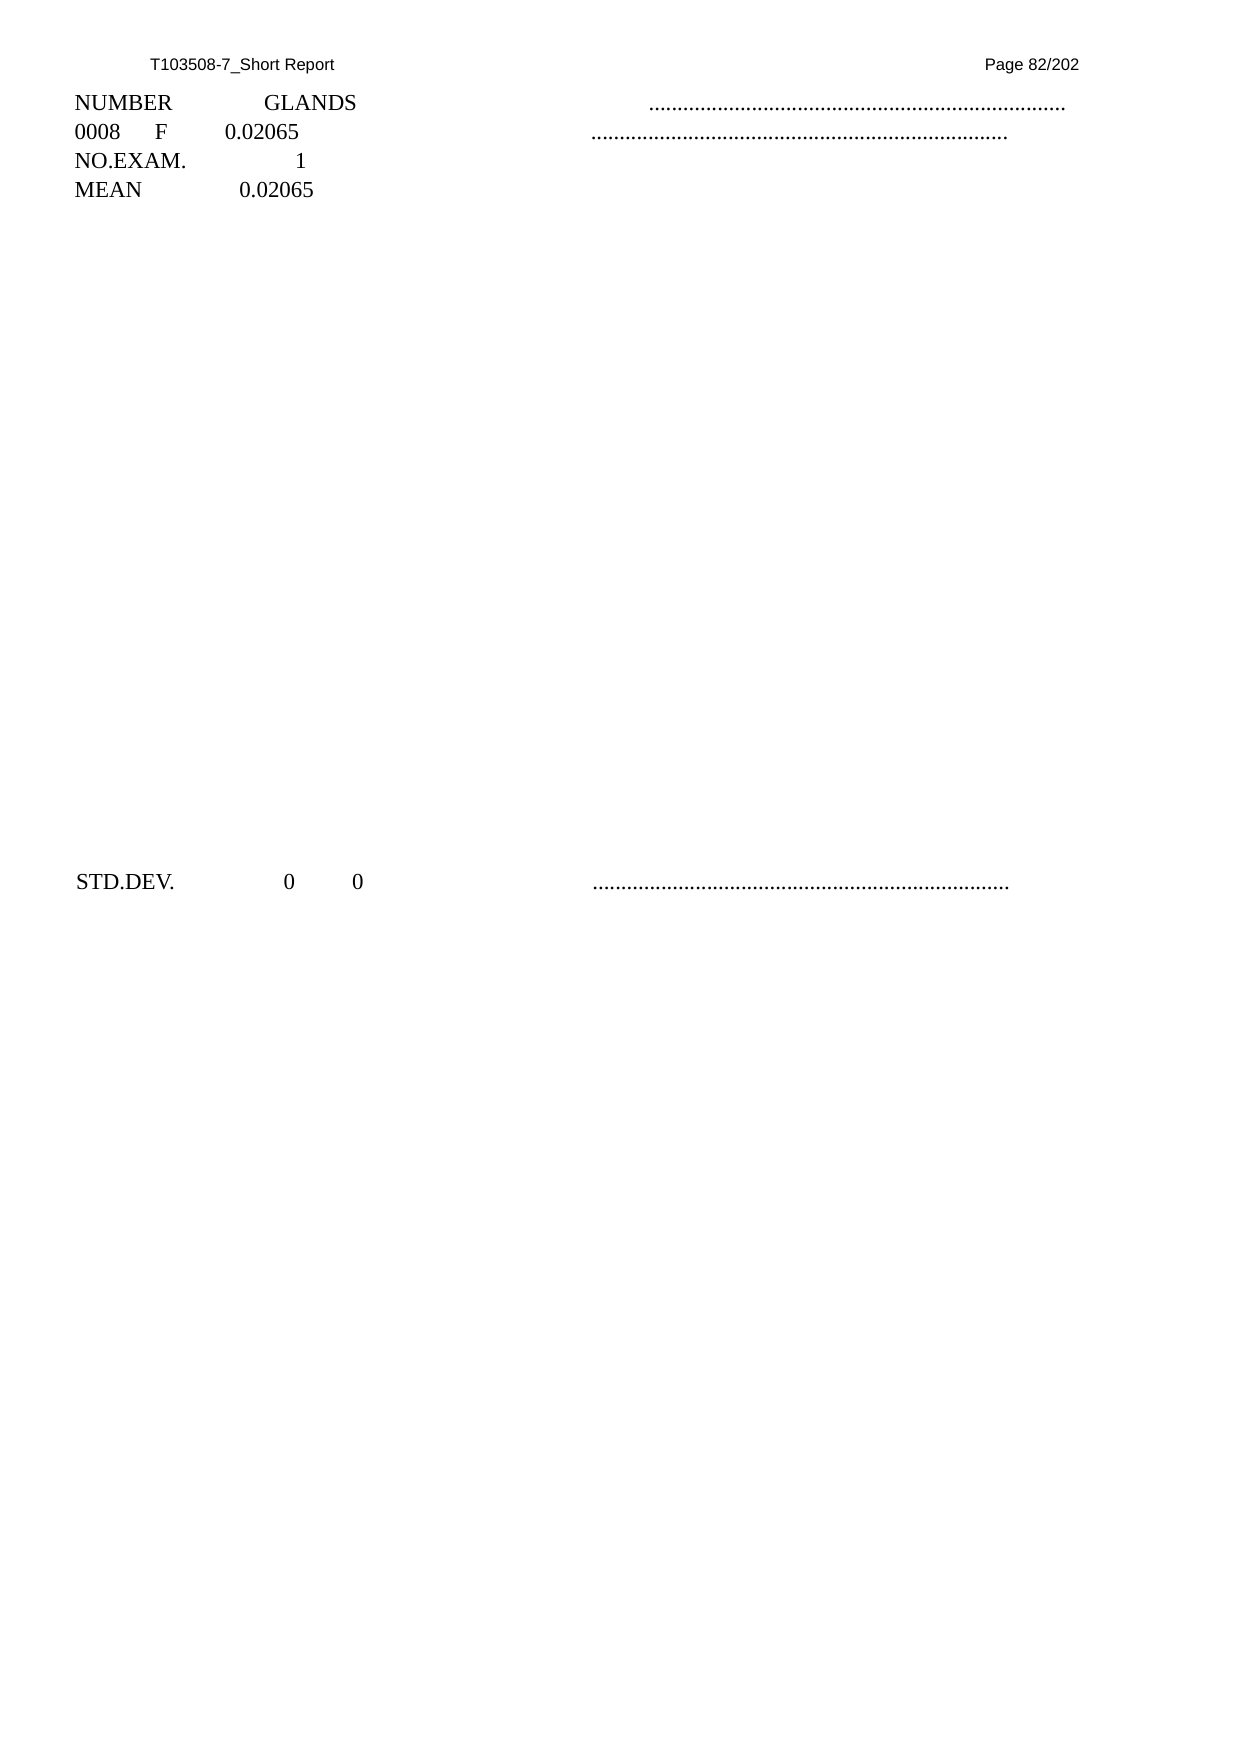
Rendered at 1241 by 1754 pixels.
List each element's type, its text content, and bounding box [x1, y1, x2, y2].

text NO.EXAM. 1 [40, 147, 1080, 173]
text MEAN 0.02065 [40, 176, 1080, 202]
text NUMBER GLANDS ......................................................................... [40, 89, 1080, 116]
text 0008 F 0.02065 ......................................................................... [40, 118, 1080, 144]
